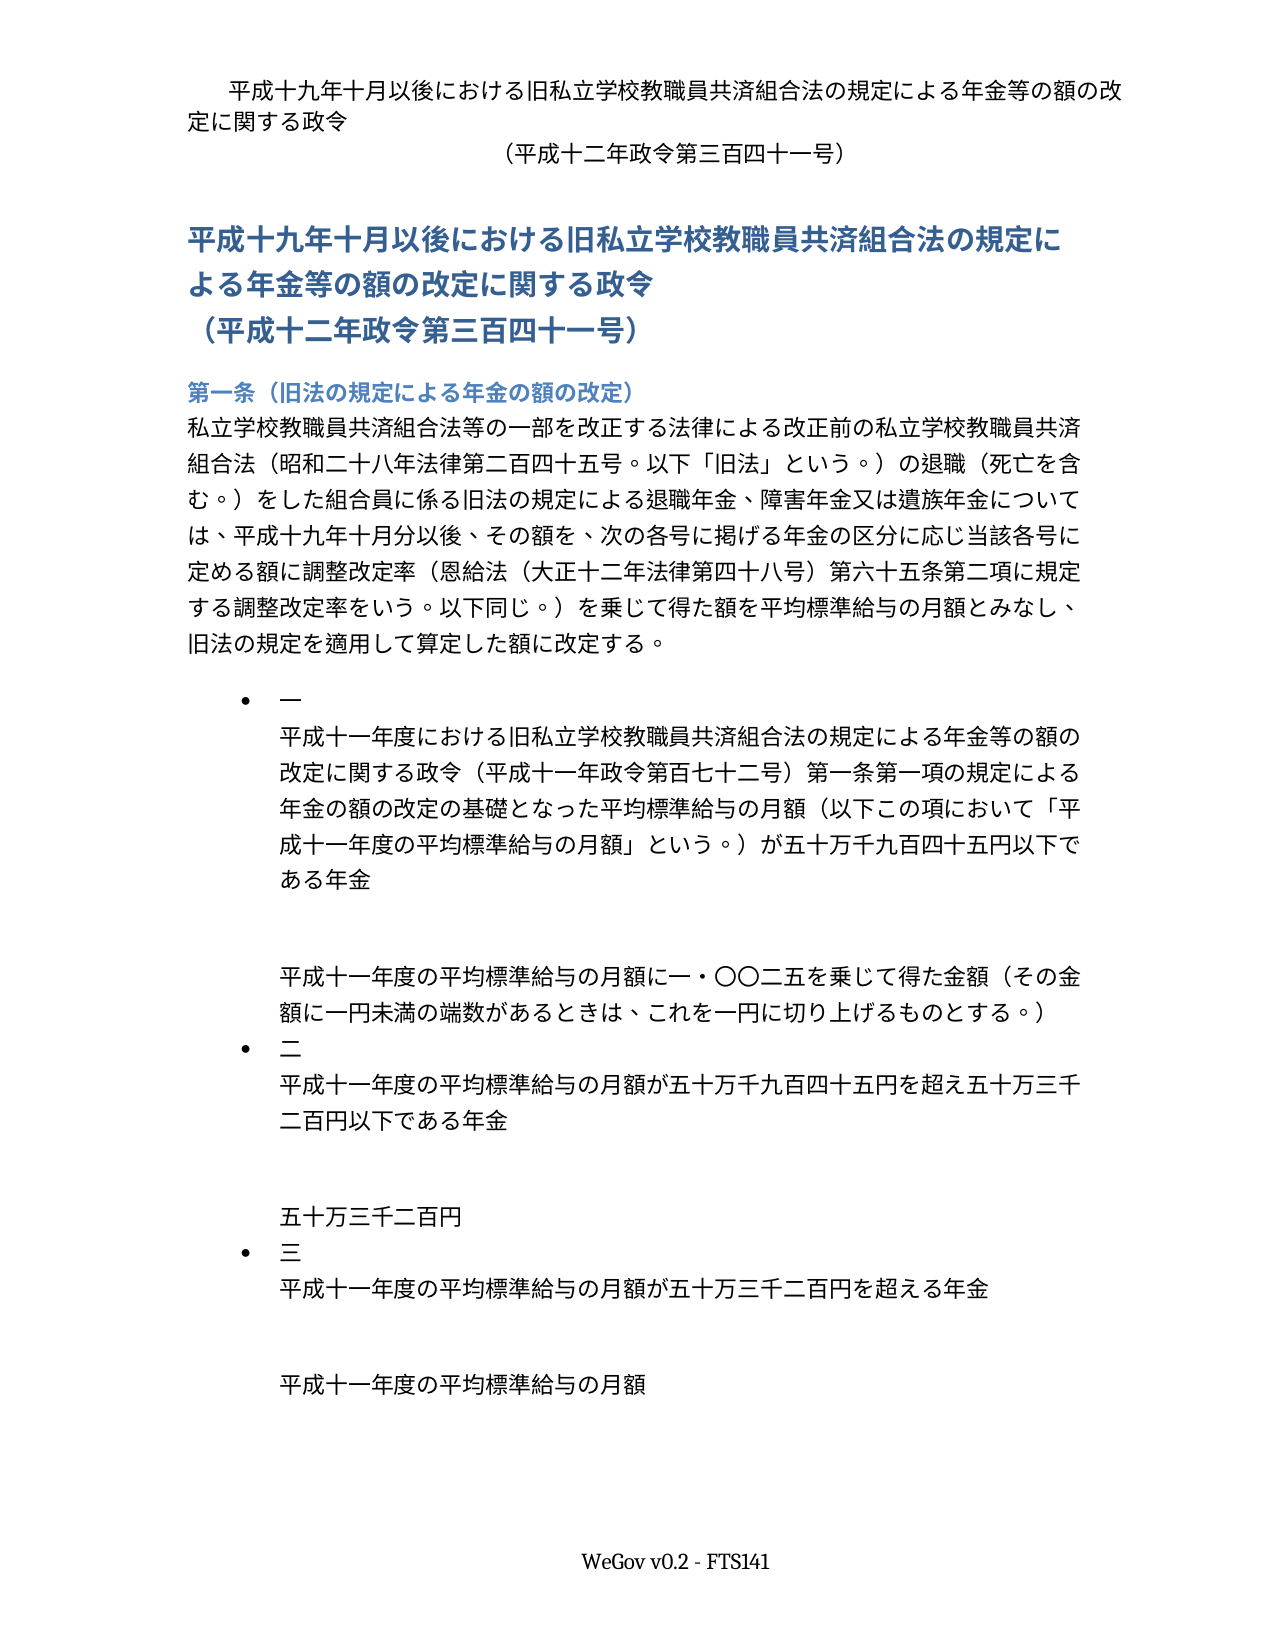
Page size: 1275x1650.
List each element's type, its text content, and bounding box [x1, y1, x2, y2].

subtitle 平成十九年十月以後における旧私立学校教職員共済組合法の規定による年金等の額の改定に関する政令 （平成十二年政令第三百四十一号） [187, 219, 1087, 350]
list 二 平成十一年度の平均標準給与の月額が五十万千九百四十五円を超え五十万三千二百円以下である年金 五十万三千二百円 [242, 1033, 1087, 1232]
list 三 平成十一年度の平均標準給与の月額が五十万三千二百円を超える年金 平成十一年度の平均標準給与の月額 [242, 1237, 1087, 1400]
list 一 平成十一年度における旧私立学校教職員共済組合法の規定による年金等の額の改定に関する政令（平成十一年政令第百七十二号）第一条第一項の規定による年金の額の改定の基礎となった平均標準給与の月額（以下この項において「平成十一年度の平均標準給与の月額」という。）が五十万千九百四十五円以下である年金 平成十一年度の平均標準給与の月額に一・〇〇二五を乗じて得た金額（その金額に一円未満の端数があるときは、これを一円に切り上げるものとする。） [242, 685, 1087, 1028]
text 私立学校教職員共済組合法等の一部を改正する法律による改正前の私立学校教職員共済組合法（昭和二十八年法律第二百四十五号。以下「旧法」という。）の退職（死亡を含む。）をした組合員に係る旧法の規定による退職年金、障害年金又は遺族年金については、平成十九年十月分以後、その額を、次の各号に掲げる年金の区分に応じ当該各号に定める額に調整改定率（恩給法（大正十二年法律第四十八号）第六十五条第二項に規定する調整改定率をいう。以下同じ。）を乗じて得た額を平均標準給与の月額とみなし、旧法の規定を適用して算定した額に改定する。 [187, 412, 1087, 659]
subtitle 第一条（旧法の規定による年金の額の改定） [187, 376, 1087, 408]
